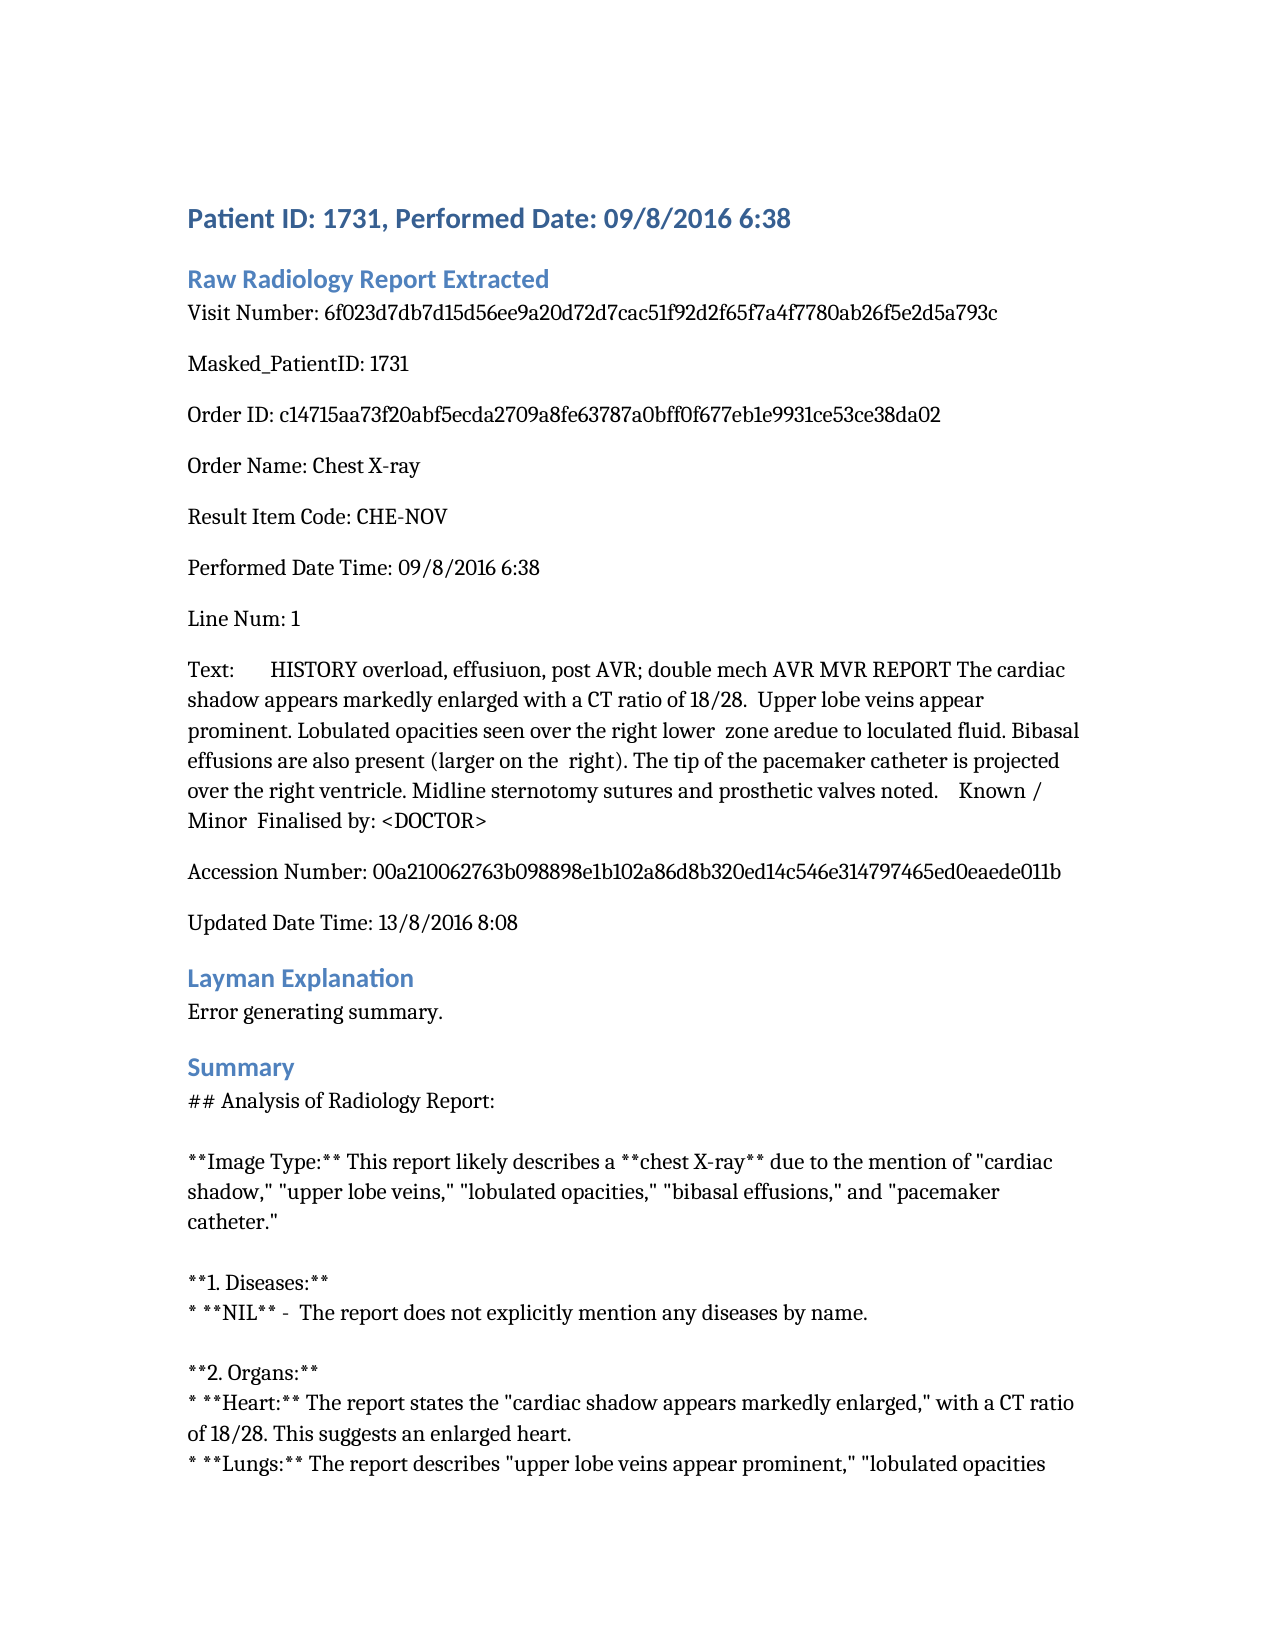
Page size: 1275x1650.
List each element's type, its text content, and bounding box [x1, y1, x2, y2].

text Order Name: Chest X-ray [187, 453, 1087, 479]
text Line Num: 1 [187, 606, 1087, 632]
text Order ID: c14715aa73f20abf5ecda2709a8fe63787a0bff0f677eb1e9931ce53ce38da02 [187, 402, 1087, 428]
subtitle Layman Explanation [187, 961, 1087, 994]
subtitle Summary [187, 1050, 1087, 1083]
text Performed Date Time: 09/8/2016 6:38 [187, 555, 1087, 581]
text Masked_PatientID: 1731 [187, 351, 1087, 377]
subtitle Raw Radiology Report Extracted [187, 262, 1087, 295]
text Updated Date Time: 13/8/2016 8:08 [187, 910, 1087, 936]
text Result Item Code: CHE-NOV [187, 504, 1087, 530]
text Text: HISTORY overload, effusiuon, post AVR; double mech AVR MVR REPORT The cardiac shadow appears markedly enlarged with a CT ratio of 18/28. Upper lobe veins appear prominent. Lobulated opacities seen over the right lower zone aredue to loculated fluid. Bibasal effusions are also present (larger on the right). The tip of the pacemaker catheter is projected over the right ventricle. Midline sternotomy sutures and prosthetic valves noted. Known / Minor Finalised by: <DOCTOR> [187, 657, 1087, 834]
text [187, 1088, 1087, 1477]
text Accession Number: 00a210062763b098898e1b102a86d8b320ed14c546e314797465ed0eaede011b [187, 859, 1087, 885]
text Error generating summary. [187, 999, 1087, 1025]
subtitle Patient ID: 1731, Performed Date: 09/8/2016 6:38 [187, 200, 1087, 236]
text Visit Number: 6f023d7db7d15d56ee9a20d72d7cac51f92d2f65f7a4f7780ab26f5e2d5a793c [187, 300, 1087, 326]
